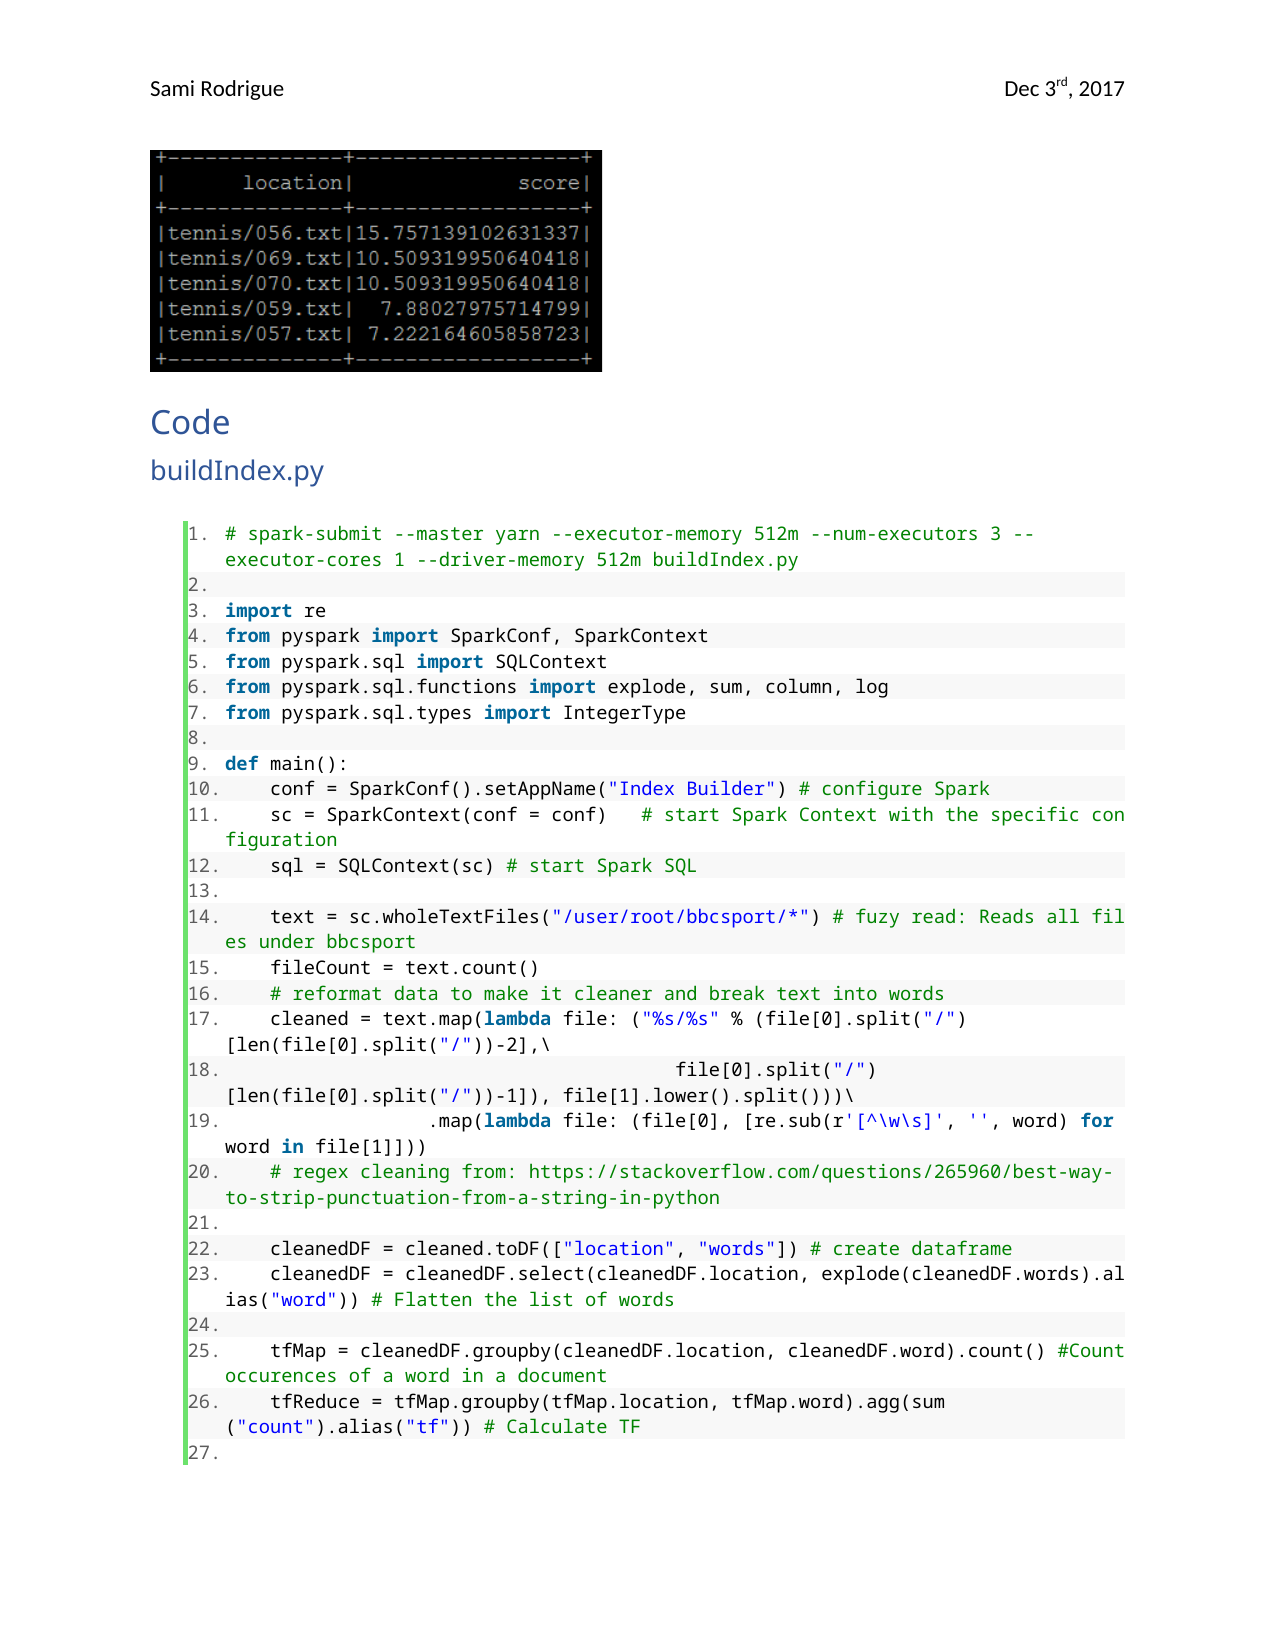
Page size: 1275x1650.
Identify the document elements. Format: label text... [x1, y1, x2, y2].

list import re [188, 597, 1125, 623]
list def main(): [188, 750, 1125, 776]
list tfReduce = tfMap.groupby(tfMap.location, tfMap.word).agg(sum("count").alias("tf")) # Calculate TF [188, 1388, 1125, 1439]
list fileCount = text.count() [188, 954, 1125, 980]
list cleanedDF = cleanedDF.select(cleanedDF.location, explode(cleanedDF.words).alias("word")) # Flatten the list of words [188, 1261, 1125, 1312]
list tfMap = cleanedDF.groupby(cleanedDF.location, cleanedDF.word).count() #Count occurences of a word in a document [188, 1337, 1125, 1388]
list from pyspark.sql import SQLContext [188, 648, 1125, 674]
list # reformat data to make it cleaner and break text into words [188, 980, 1125, 1005]
subtitle Code [150, 398, 1125, 444]
list # regex cleaning from: https://stackoverflow.com/questions/265960/best-way-to-strip-punctuation-from-a-string-in-python [188, 1158, 1125, 1209]
list from pyspark import SparkConf, SparkContext [188, 623, 1125, 648]
list from pyspark.sql.functions import explode, sum, column, log [188, 674, 1125, 699]
list file[0].split("/")[len(file[0].split("/"))-1]), file[1].lower().split()))\ [188, 1056, 1125, 1107]
list cleanedDF = cleaned.toDF(["location", "words"]) # create dataframe [188, 1235, 1125, 1261]
list from pyspark.sql.types import IntegerType [188, 699, 1125, 725]
list .map(lambda file: (file[0], [re.sub(r'[^\w\s]', '', word) for word in file[1]])) [188, 1107, 1125, 1158]
subtitle buildIndex.py [150, 452, 1125, 488]
picture [150, 150, 603, 372]
list # spark-submit --master yarn --executor-memory 512m --num-executors 3 --executor-cores 1 --driver-memory 512m buildIndex.py [188, 521, 1125, 572]
list conf = SparkConf().setAppName("Index Builder") # configure Spark [188, 776, 1125, 801]
list sql = SQLContext(sc) # start Spark SQL [188, 852, 1125, 878]
list text = sc.wholeTextFiles("/user/root/bbcsport/*") # fuzy read: Reads all files under bbcsport [188, 903, 1125, 954]
list cleaned = text.map(lambda file: ("%s/%s" % (file[0].split("/")[len(file[0].split("/"))-2],\ [188, 1005, 1125, 1056]
list sc = SparkContext(conf = conf) # start Spark Context with the specific configuration [188, 801, 1125, 852]
